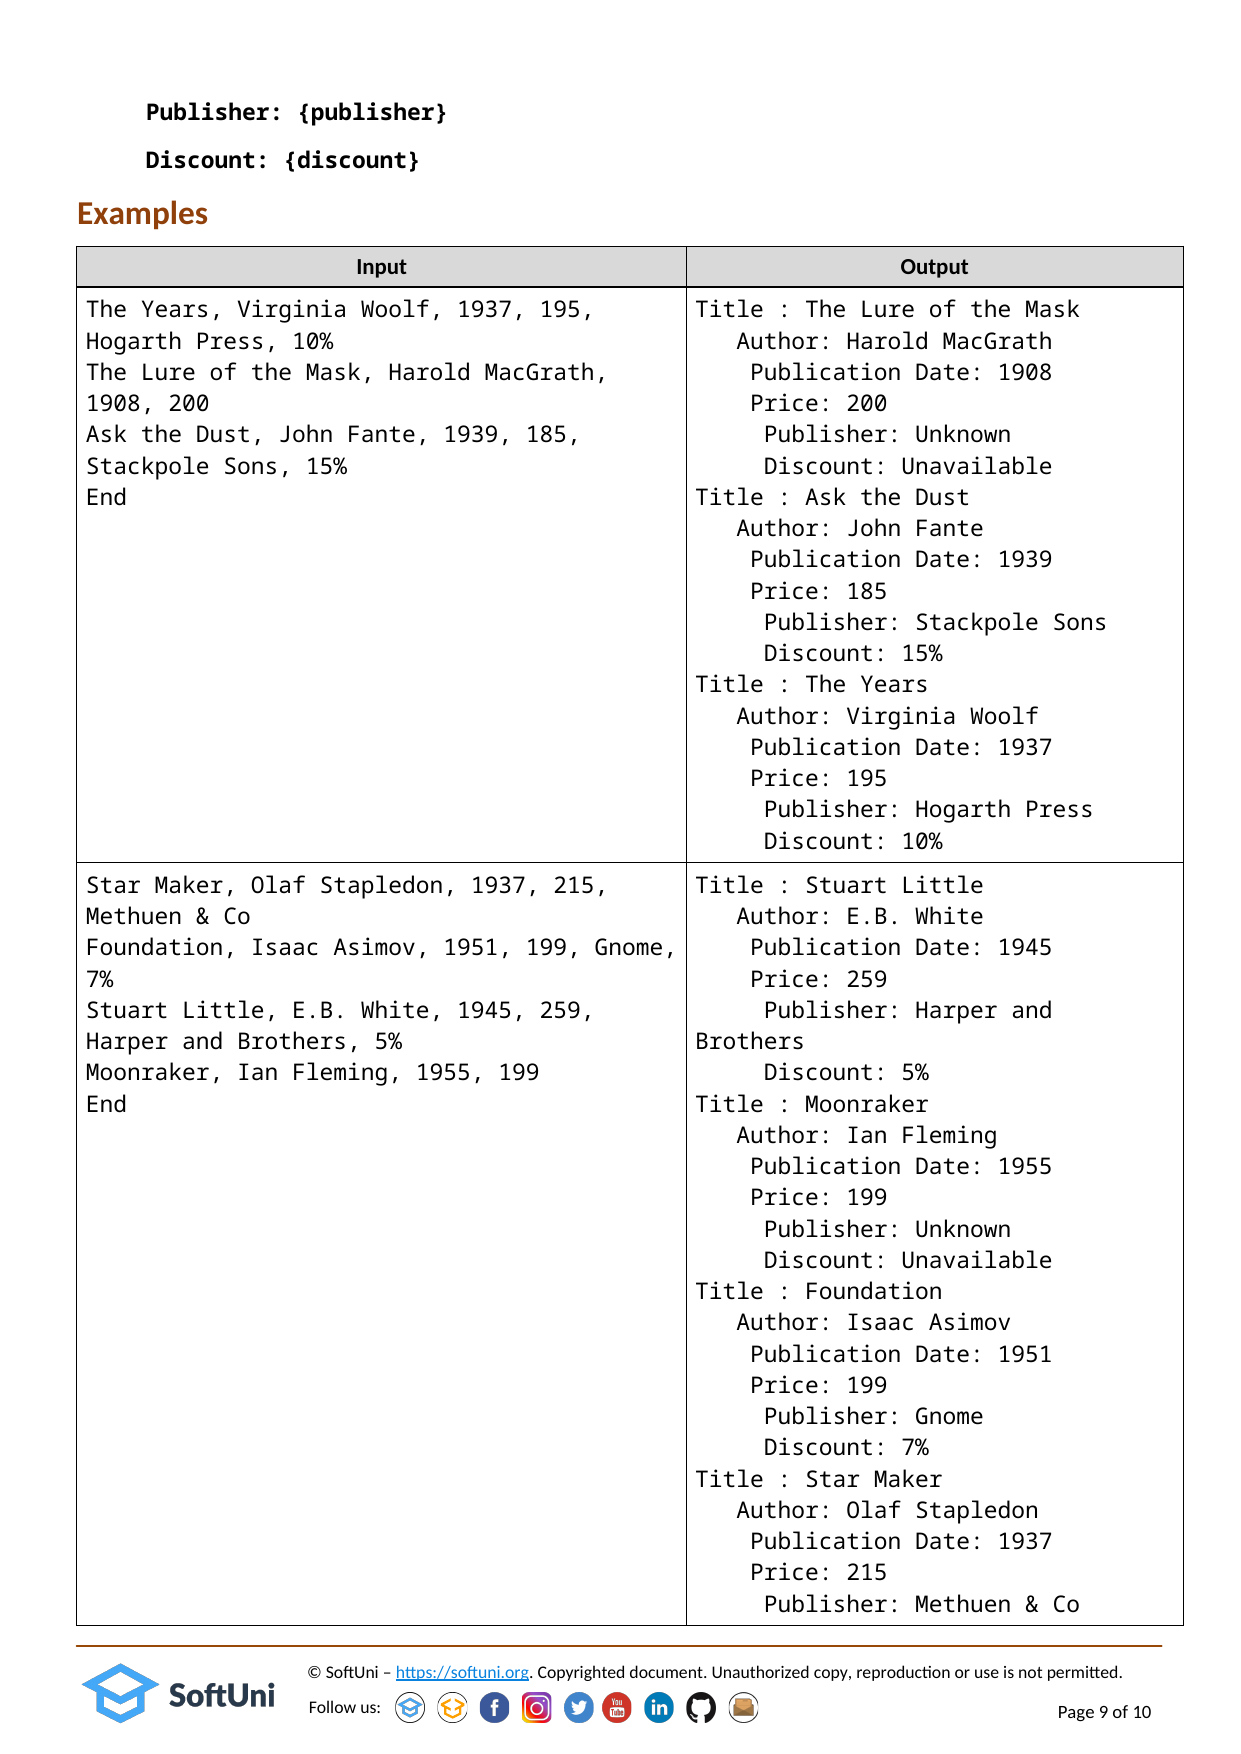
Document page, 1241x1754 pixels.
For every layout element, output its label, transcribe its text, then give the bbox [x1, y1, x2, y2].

picture [602, 1692, 632, 1723]
table_header Input [77, 247, 686, 286]
picture [665, 1692, 674, 1701]
picture [75, 1658, 281, 1729]
picture [728, 1692, 759, 1723]
picture [437, 1692, 468, 1723]
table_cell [77, 863, 686, 1625]
text Discount: {discount} [77, 144, 1163, 175]
picture [522, 1692, 552, 1723]
picture [644, 1692, 653, 1701]
picture [686, 1692, 716, 1723]
table_cell Title : The Lure of the Mask Author: Harold MacGrath Publication Date: 1908 Price: 200 Publisher: Unknown Discount: Unavailable Title : Ask the Dust Author: John Fante Publication Date: 1939 Price: 185 Publisher: Stackpole Sons Discount: 15% Title : The Years Author: Virginia Woolf Publication Date: 1937 Price: 195 Publisher: Hogarth Press Discount: 10% [687, 288, 1183, 862]
picture [395, 1692, 425, 1723]
picture [479, 1692, 510, 1723]
subtitle Examples [77, 192, 1163, 233]
picture [644, 1714, 653, 1723]
table_cell The Years, Virginia Woolf, 1937, 195, Hogarth Press, 10% The Lure of the Mask, Harold MacGrath, 1908, 200 Ask the Dust, John Fante, 1939, 185, Stackpole Sons, 15% End [77, 288, 686, 862]
picture [665, 1714, 674, 1723]
picture [564, 1692, 594, 1723]
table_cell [687, 863, 1183, 1625]
picture [658, 1705, 667, 1714]
text Publisher: {publisher} [77, 95, 1163, 127]
table_header Output [687, 247, 1183, 286]
